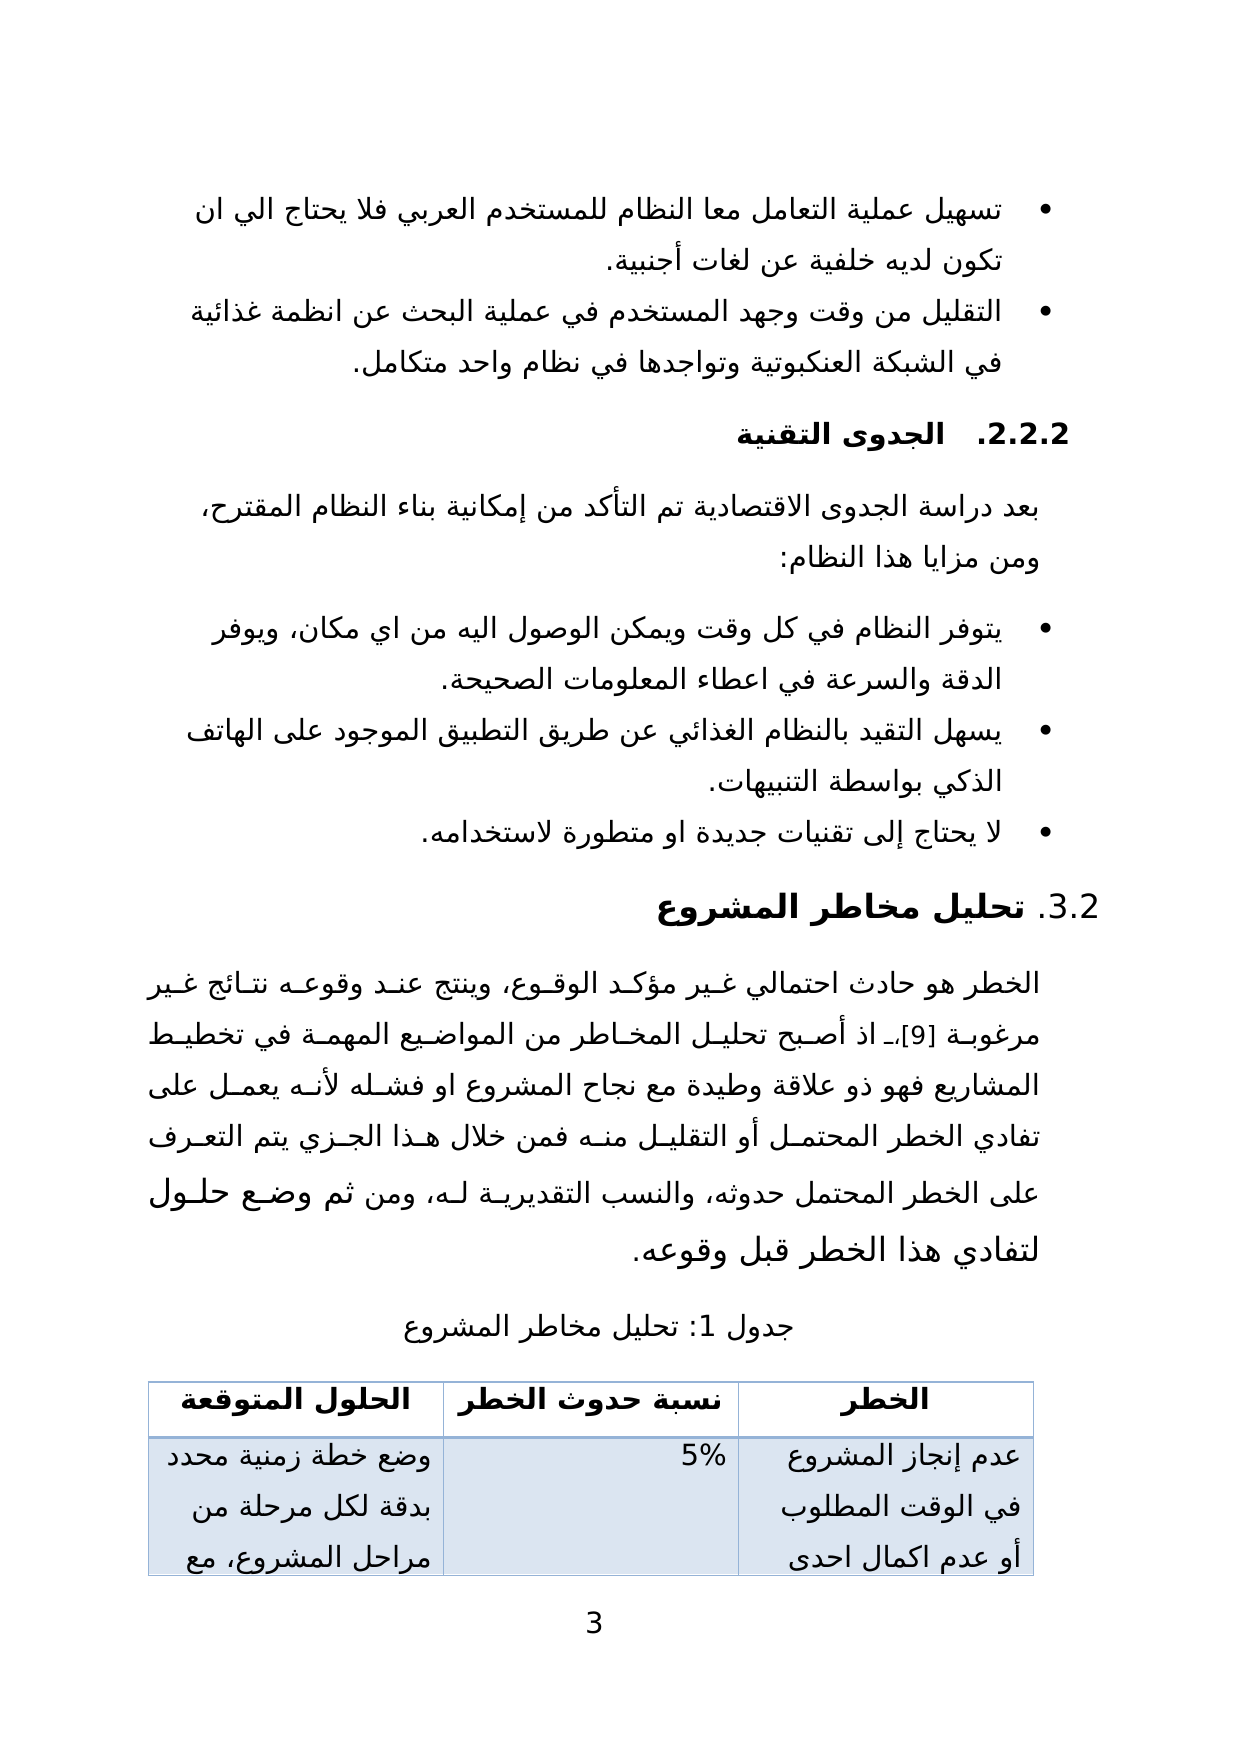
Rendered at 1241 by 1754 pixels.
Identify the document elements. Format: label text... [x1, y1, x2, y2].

table_header الخطر [739, 1383, 1033, 1436]
text بعد دراسة الجدوى الاقتصادية تم التأكد من إمكانية بناء النظام المقترح، ومن مزايا هذا النظام: [148, 489, 1041, 574]
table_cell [149, 1439, 443, 1574]
list لا يحتاج إلى تقنيات جديدة او متطورة لاستخدامه. [148, 815, 1041, 849]
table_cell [739, 1439, 1033, 1574]
list يسهل التقيد بالنظام الغذائي عن طريق التطبيق الموجود على الهاتف الذكي بواسطة التنبيهات. [148, 713, 1041, 798]
table_cell 5% [444, 1439, 738, 1574]
list تسهيل عملية التعامل معا النظام للمستخدم العربي فلا يحتاج الي ان تكون لديه خلفية عن لغات أجنبية. [148, 193, 1041, 277]
table_header الحلول المتوقعة [149, 1383, 443, 1436]
subtitle الجدوى التقنية [148, 417, 966, 451]
list يتوفر النظام في كل وقت ويمكن الوصول اليه من اي مكان، ويوفر الدقة والسرعة في اعطاء المعلومات الصحيحة. [148, 612, 1041, 697]
text جدول 1: تحليل مخاطر المشروع [148, 1310, 1041, 1344]
subtitle تحليل مخاطر المشروع [148, 887, 1026, 926]
table_header نسبة حدوث الخطر [444, 1383, 738, 1436]
list التقليل من وقت وجهد المستخدم في عملية البحث عن انظمة غذائية في الشبكة العنكبوتية وتواجدها في نظام واحد متكامل. [148, 294, 1041, 379]
text الخطر هو حادث احتمالي غير مؤكد الوقوع، وينتج عند وقوعه نتائج غير مرغوبة [9]، اذ أصبح تحليل المخاطر من المواضيع المهمة في تخطيط المشاريع فهو ذو علاقة وطيدة مع نجاح المشروع او فشله لأنه يعمل على تفادي الخطر المحتمل أو التقليل منه فمن خلال هذا الجزي يتم التعرف على الخطر المحتمل حدوثه، والنسب التقديرية له، ومن ثم وضع حلول لتفادي هذا الخطر قبل وقوعه. [148, 966, 1041, 1269]
